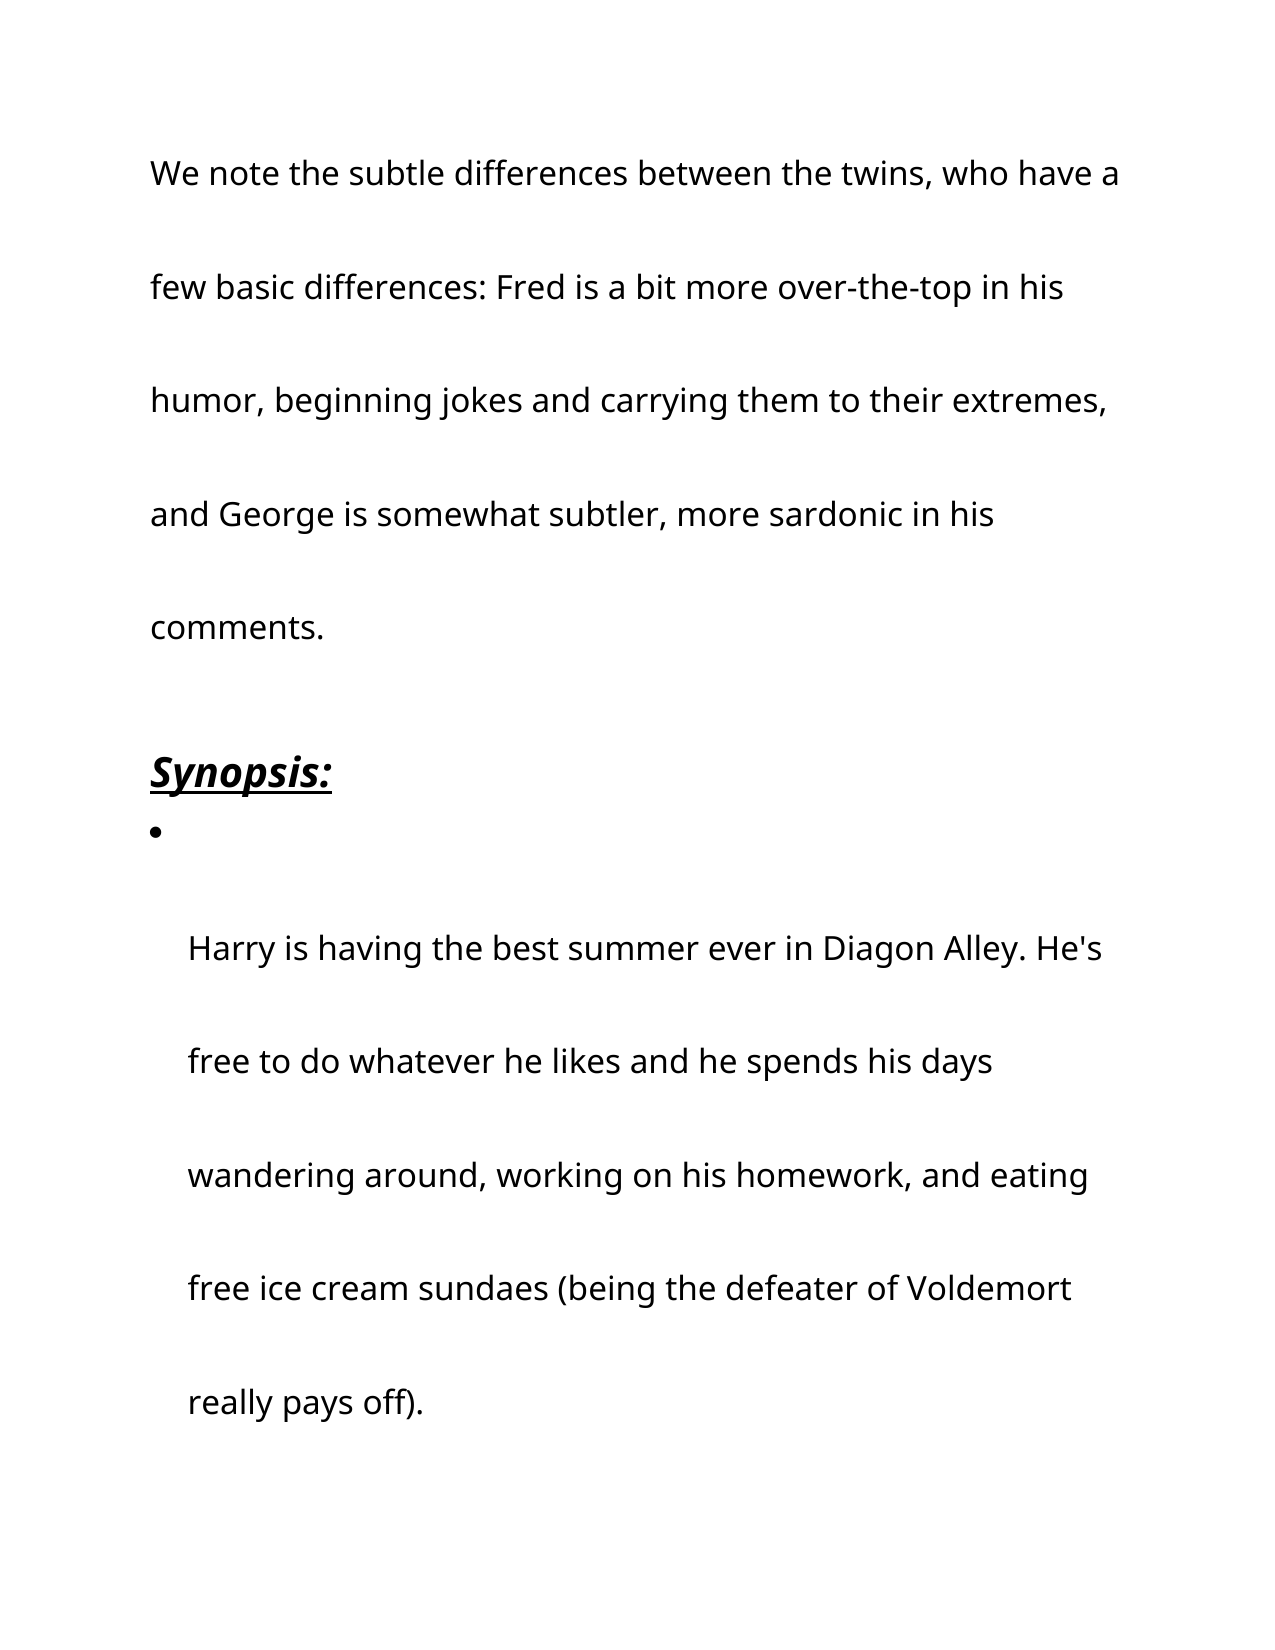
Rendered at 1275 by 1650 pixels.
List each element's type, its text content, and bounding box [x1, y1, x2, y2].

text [150, 150, 1125, 649]
list Synopsis: [150, 743, 1125, 799]
list Harry is having the best summer ever in Diagon Alley. He's free to do whatever he likes and he spends his days wandering around, working on his homework, and eating free ice cream sundaes (being the defeater of Voldemort really pays off). [150, 799, 1125, 1424]
